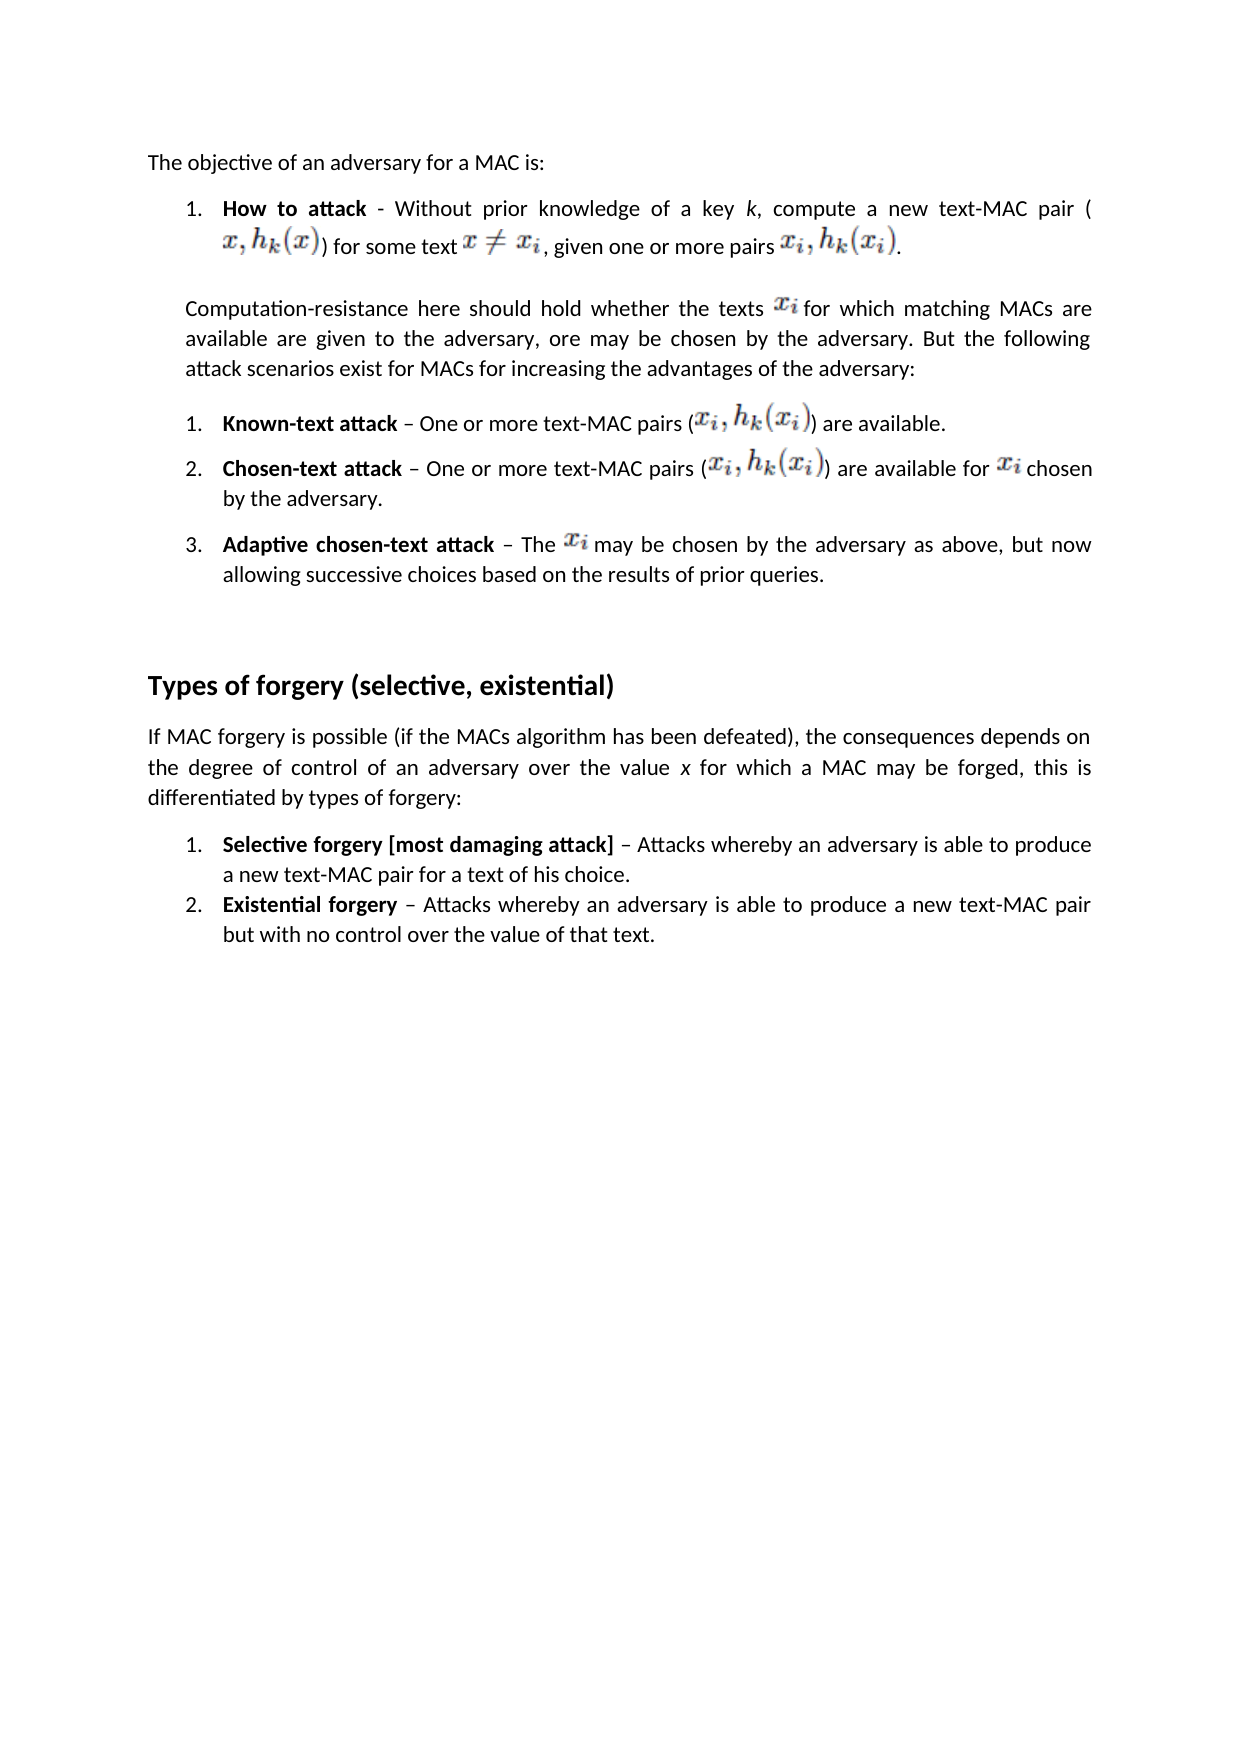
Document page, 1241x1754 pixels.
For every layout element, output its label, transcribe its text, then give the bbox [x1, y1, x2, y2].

list Selective forgery [most damaging attack] – Attacks whereby an adversary is able to produce a new text-MAC pair for a text of his choice. [185, 830, 1093, 888]
text If MAC forgery is possible (if the MACs algorithm has been defeated), the consequences depends on the degree of control of an adversary over the value x for which a MAC may be forged, this is differentiated by types of forgery: [148, 722, 1093, 811]
picture [996, 439, 1027, 477]
text Computation-resistance here should hold whether the texts for which matching MACs are available are given to the adversary, ore may be chosen by the adversary. But the following attack scenarios exist for MACs for increasing the advantages of the adversary: [185, 279, 1093, 383]
text The objective of an adversary for a MAC is: [148, 148, 1093, 176]
picture [694, 401, 811, 432]
picture [708, 446, 824, 477]
list How to attack - Without prior knowledge of a key k, compute a new text-MAC pair () for some text , given one or more pairs . [185, 194, 1093, 260]
list Adaptive chosen-text attack – The may be chosen by the adversary as above, but now allowing successive choices based on the results of prior queries. [185, 515, 1093, 588]
picture [463, 229, 543, 255]
list Existential forgery – Attacks whereby an adversary is able to produce a new text-MAC pair but with no control over the value of that text. [185, 890, 1093, 948]
picture [563, 514, 594, 553]
text Types of forgery (selective, existential) [148, 667, 1093, 703]
picture [780, 224, 896, 255]
picture [222, 226, 322, 255]
list Known-text attack – One or more text-MAC pairs () are available. [185, 401, 1093, 437]
list Chosen-text attack – One or more text-MAC pairs () are available for chosen by the adversary. [185, 439, 1093, 512]
picture [773, 278, 804, 317]
